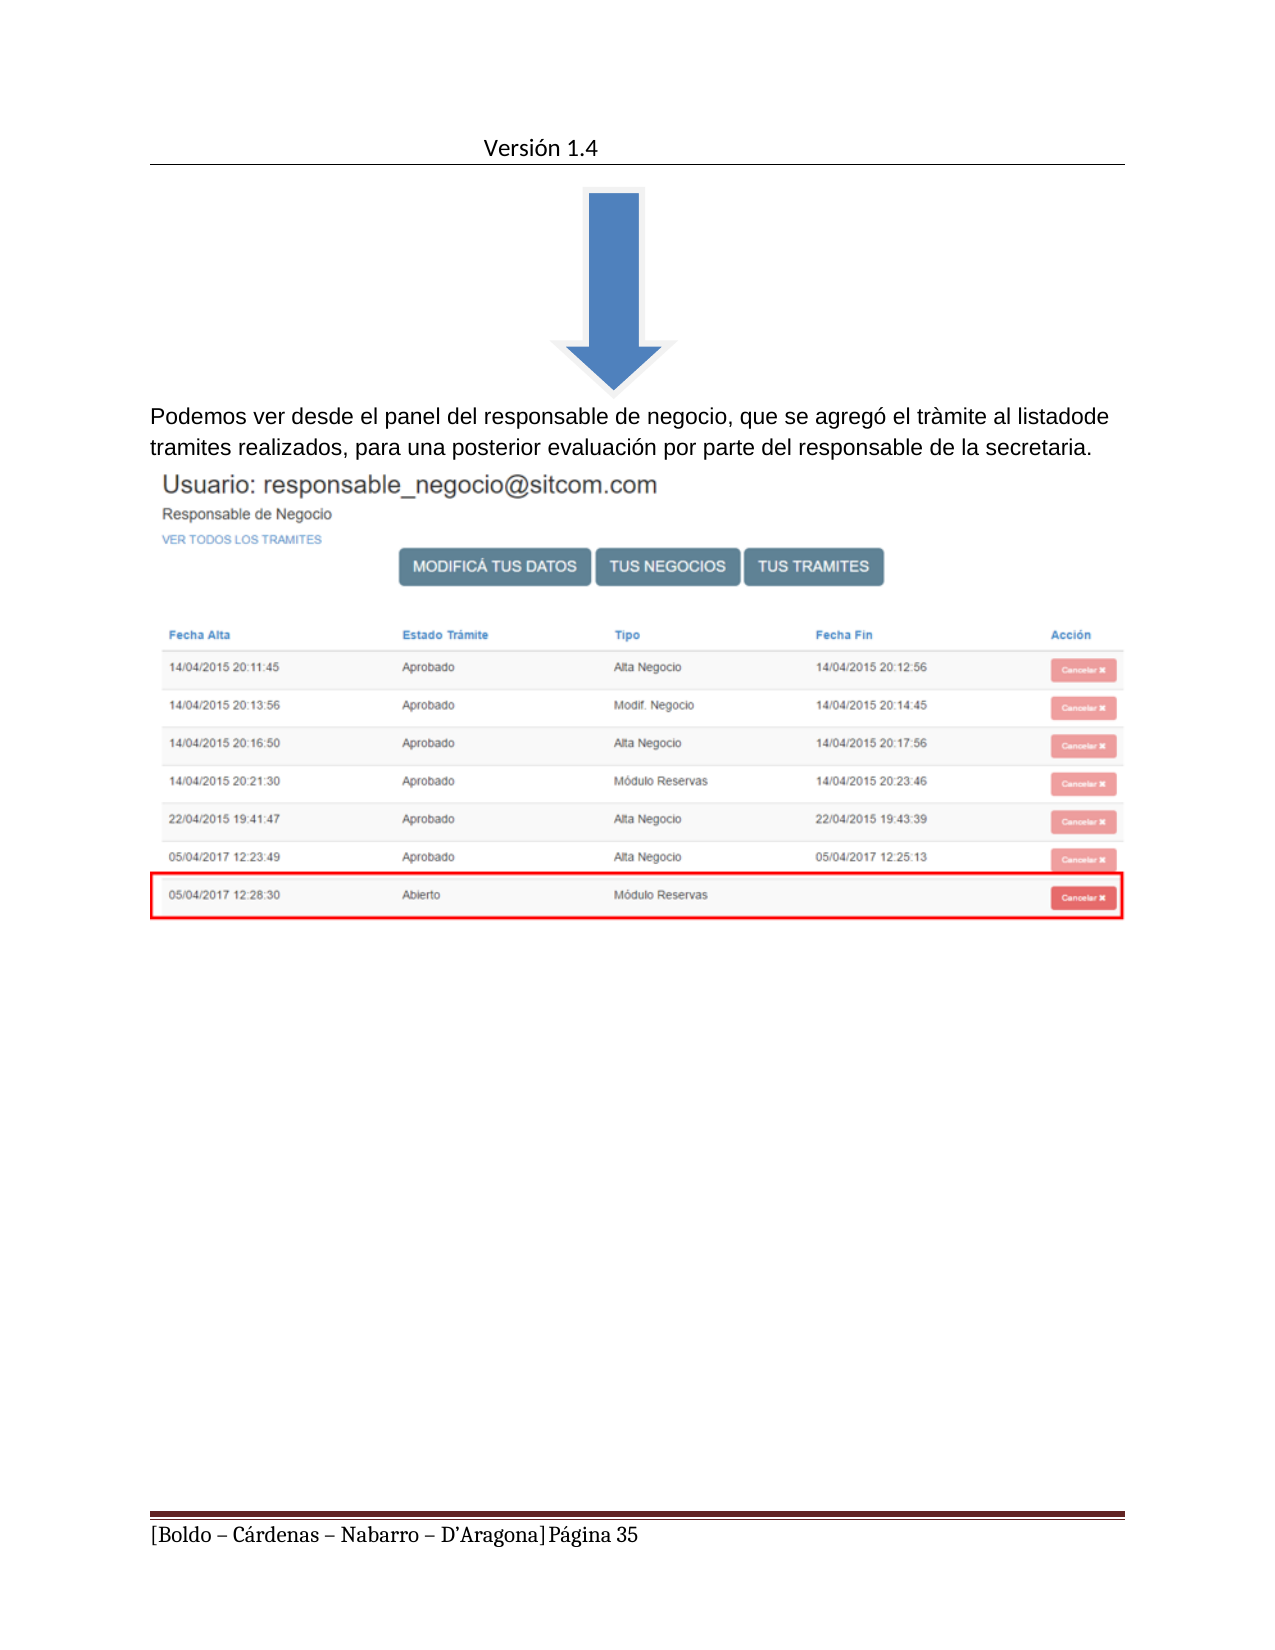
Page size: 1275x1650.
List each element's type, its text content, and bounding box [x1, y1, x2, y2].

picture [150, 463, 1125, 927]
text Podemos ver desde el panel del responsable de negocio, que se agregó el tràmite al listadode tramites realizados, para una posterior evaluación por parte del responsable de la secretaria. [150, 403, 1125, 460]
